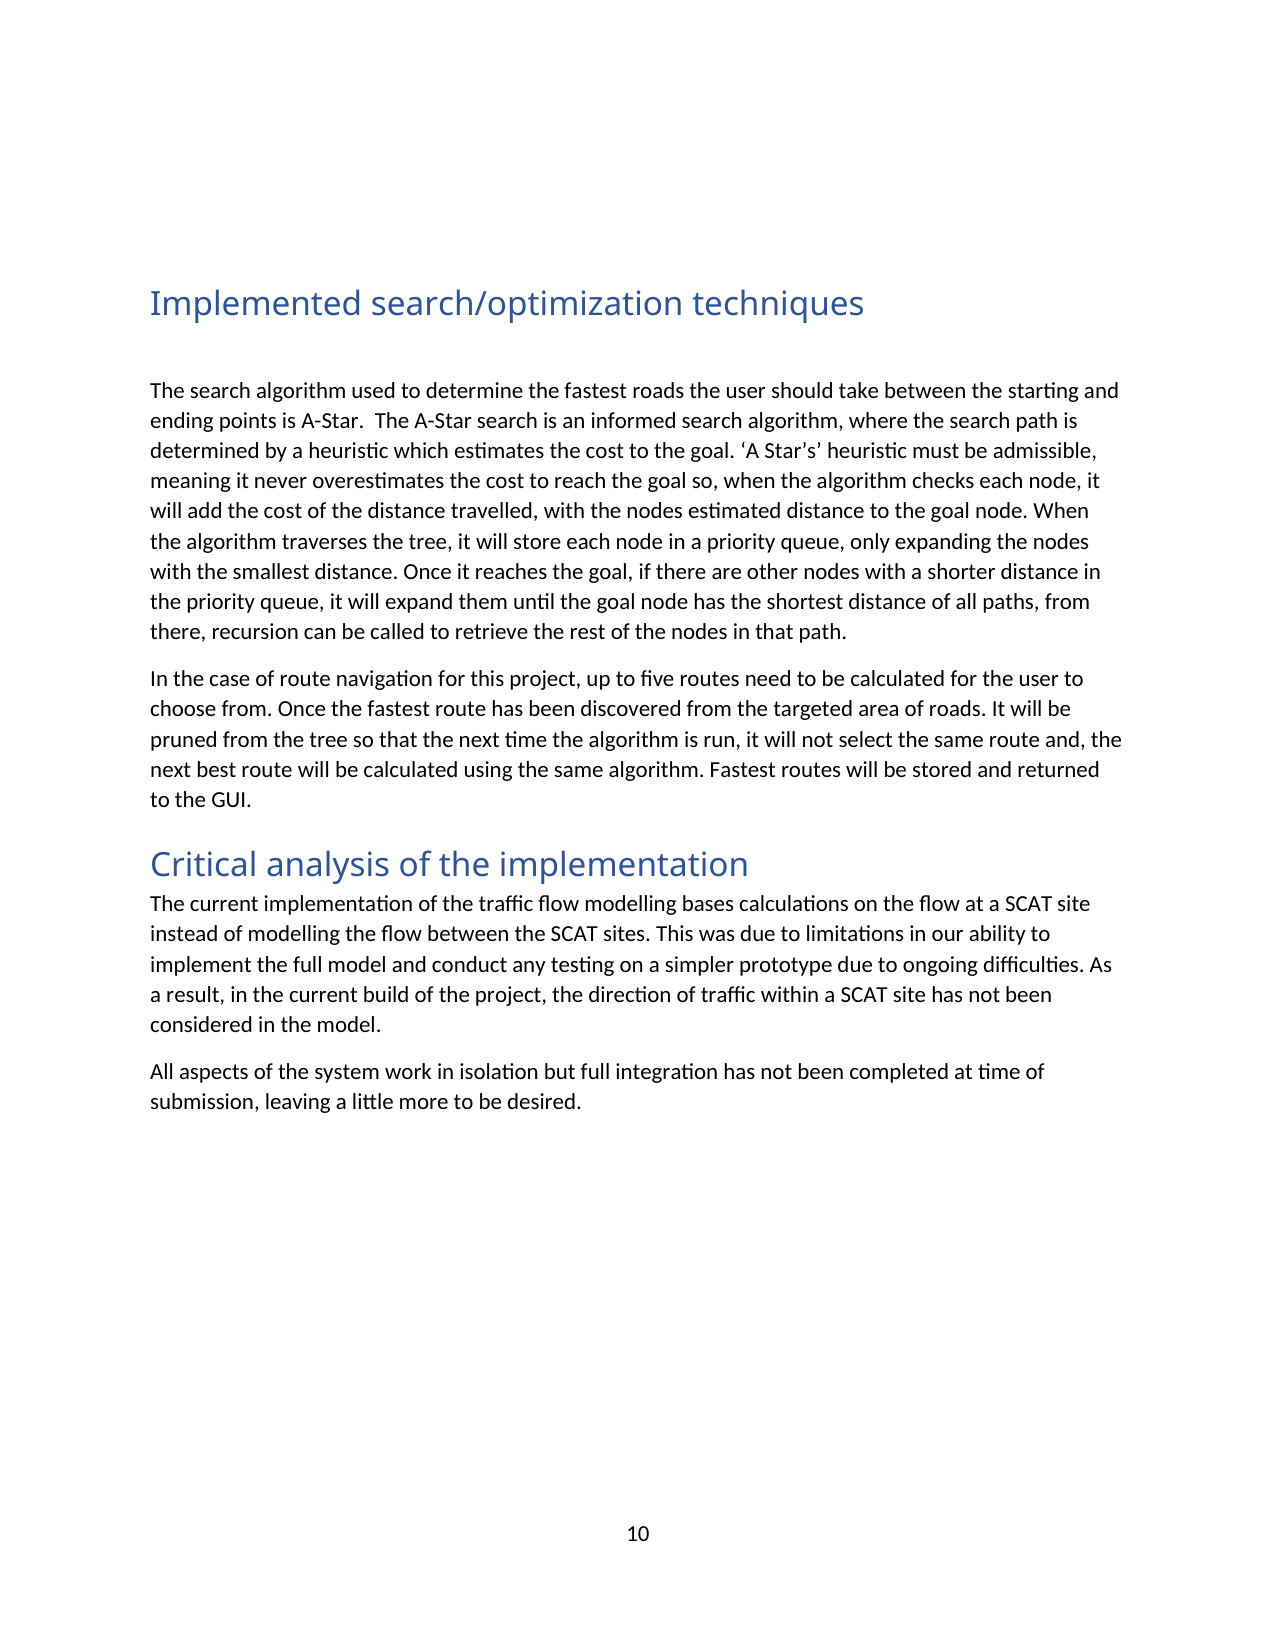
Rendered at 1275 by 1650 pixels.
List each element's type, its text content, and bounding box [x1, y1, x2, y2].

text In the case of route navigation for this project, up to five routes need to be calculated for the user to choose from. Once the fastest route has been discovered from the targeted area of roads. It will be pruned from the tree so that the next time the algorithm is run, it will not select the same route and, the next best route will be calculated using the same algorithm. Fastest routes will be stored and returned to the GUI. [150, 664, 1125, 813]
text The current implementation of the traffic flow modelling bases calculations on the flow at a SCAT site instead of modelling the flow between the SCAT sites. This was due to limitations in our ability to implement the full model and conduct any testing on a simpler prototype due to ongoing difficulties. As a result, in the current build of the project, the direction of traffic within a SCAT site has not been considered in the model. [150, 889, 1125, 1038]
text All aspects of the system work in isolation but full integration has not been completed at time of submission, leaving a little more to be desired. [150, 1057, 1125, 1115]
text The search algorithm used to determine the fastest roads the user should take between the starting and ending points is A-Star. The A-Star search is an informed search algorithm, where the search path is determined by a heuristic which estimates the cost to the goal. ‘A Star’s’ heuristic must be admissible, meaning it never overestimates the cost to reach the goal so, when the algorithm checks each node, it will add the cost of the distance travelled, with the nodes estimated distance to the goal node. When the algorithm traverses the tree, it will store each node in a priority queue, only expanding the nodes with the smallest distance. Once it reaches the goal, if there are other nodes with a shorter distance in the priority queue, it will expand them until the goal node has the shortest distance of all paths, from there, recursion can be called to retrieve the rest of the nodes in that path. [150, 376, 1125, 645]
subtitle Implemented search/optimization techniques [150, 280, 1125, 325]
subtitle Critical analysis of the implementation [150, 840, 1125, 886]
